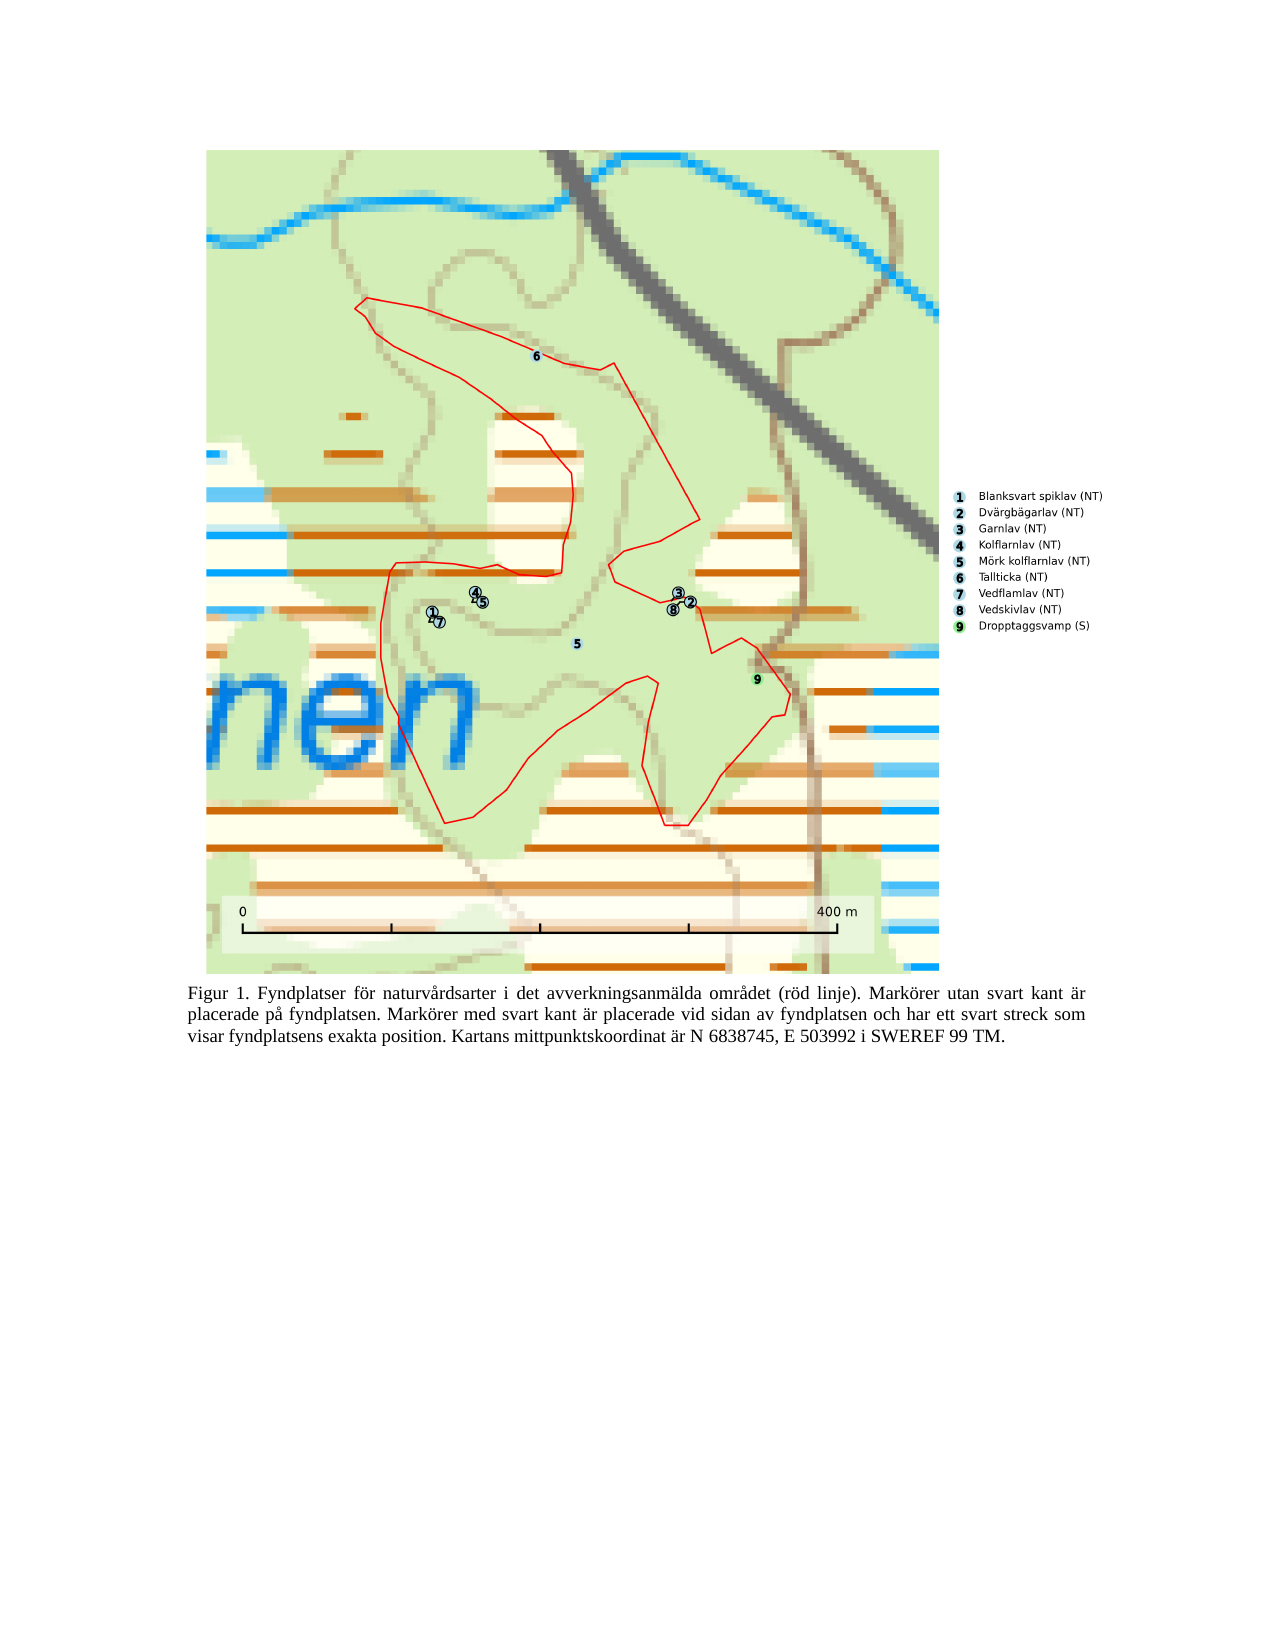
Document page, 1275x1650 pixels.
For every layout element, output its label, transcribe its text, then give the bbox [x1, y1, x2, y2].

picture [206, 150, 1107, 974]
text Figur 1. Fyndplatser för naturvårdsarter i det avverkningsanmälda området (röd linje). Markörer utan svart kant är placerade på fyndplatsen. Markörer med svart kant är placerade vid sidan av fyndplatsen och har ett svart streck som visar fyndplatsens exakta position. Kartans mittpunktskoordinat är N 6838745, E 503992 i SWEREF 99 TM. [187, 982, 1087, 1046]
